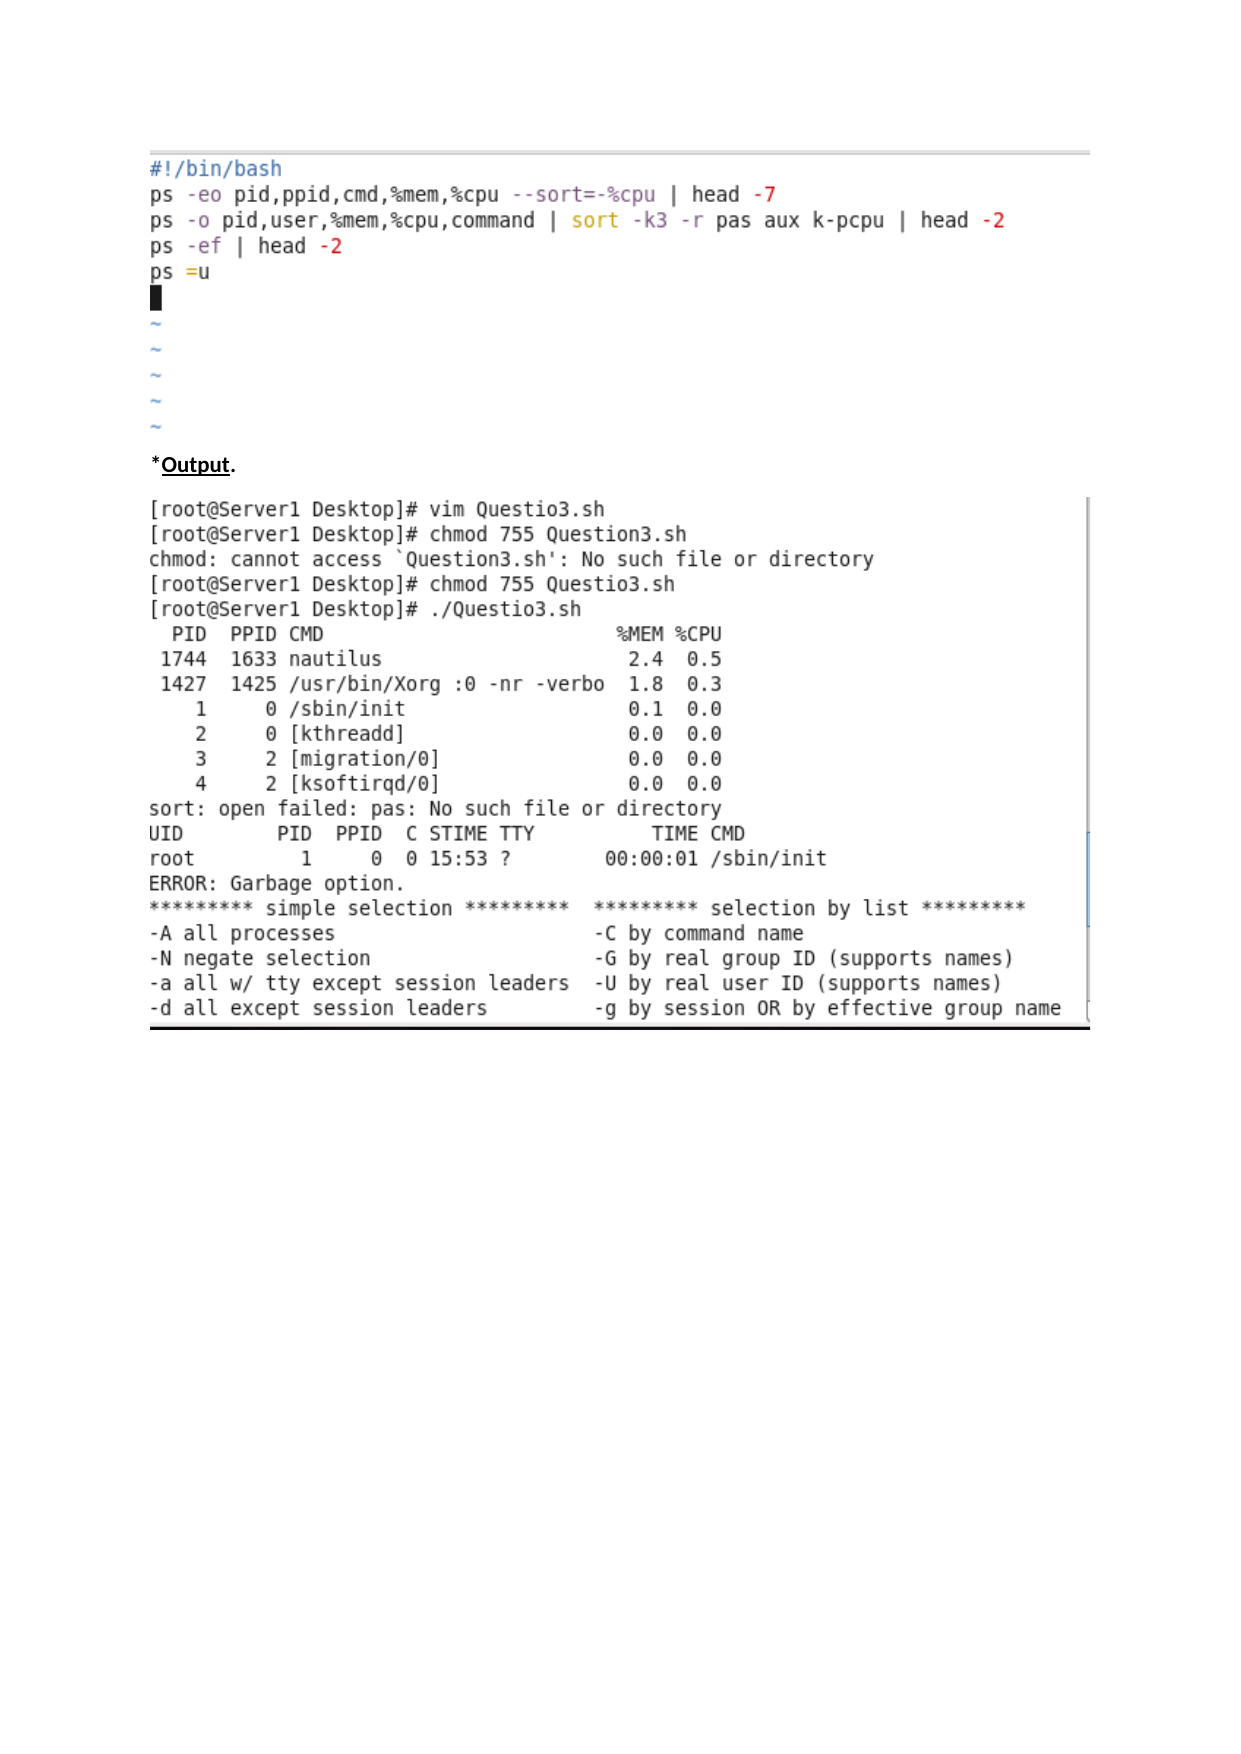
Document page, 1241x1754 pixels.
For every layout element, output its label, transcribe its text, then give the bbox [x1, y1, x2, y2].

picture [150, 150, 1091, 432]
picture [150, 497, 1091, 1030]
text *Output. [150, 450, 1090, 478]
